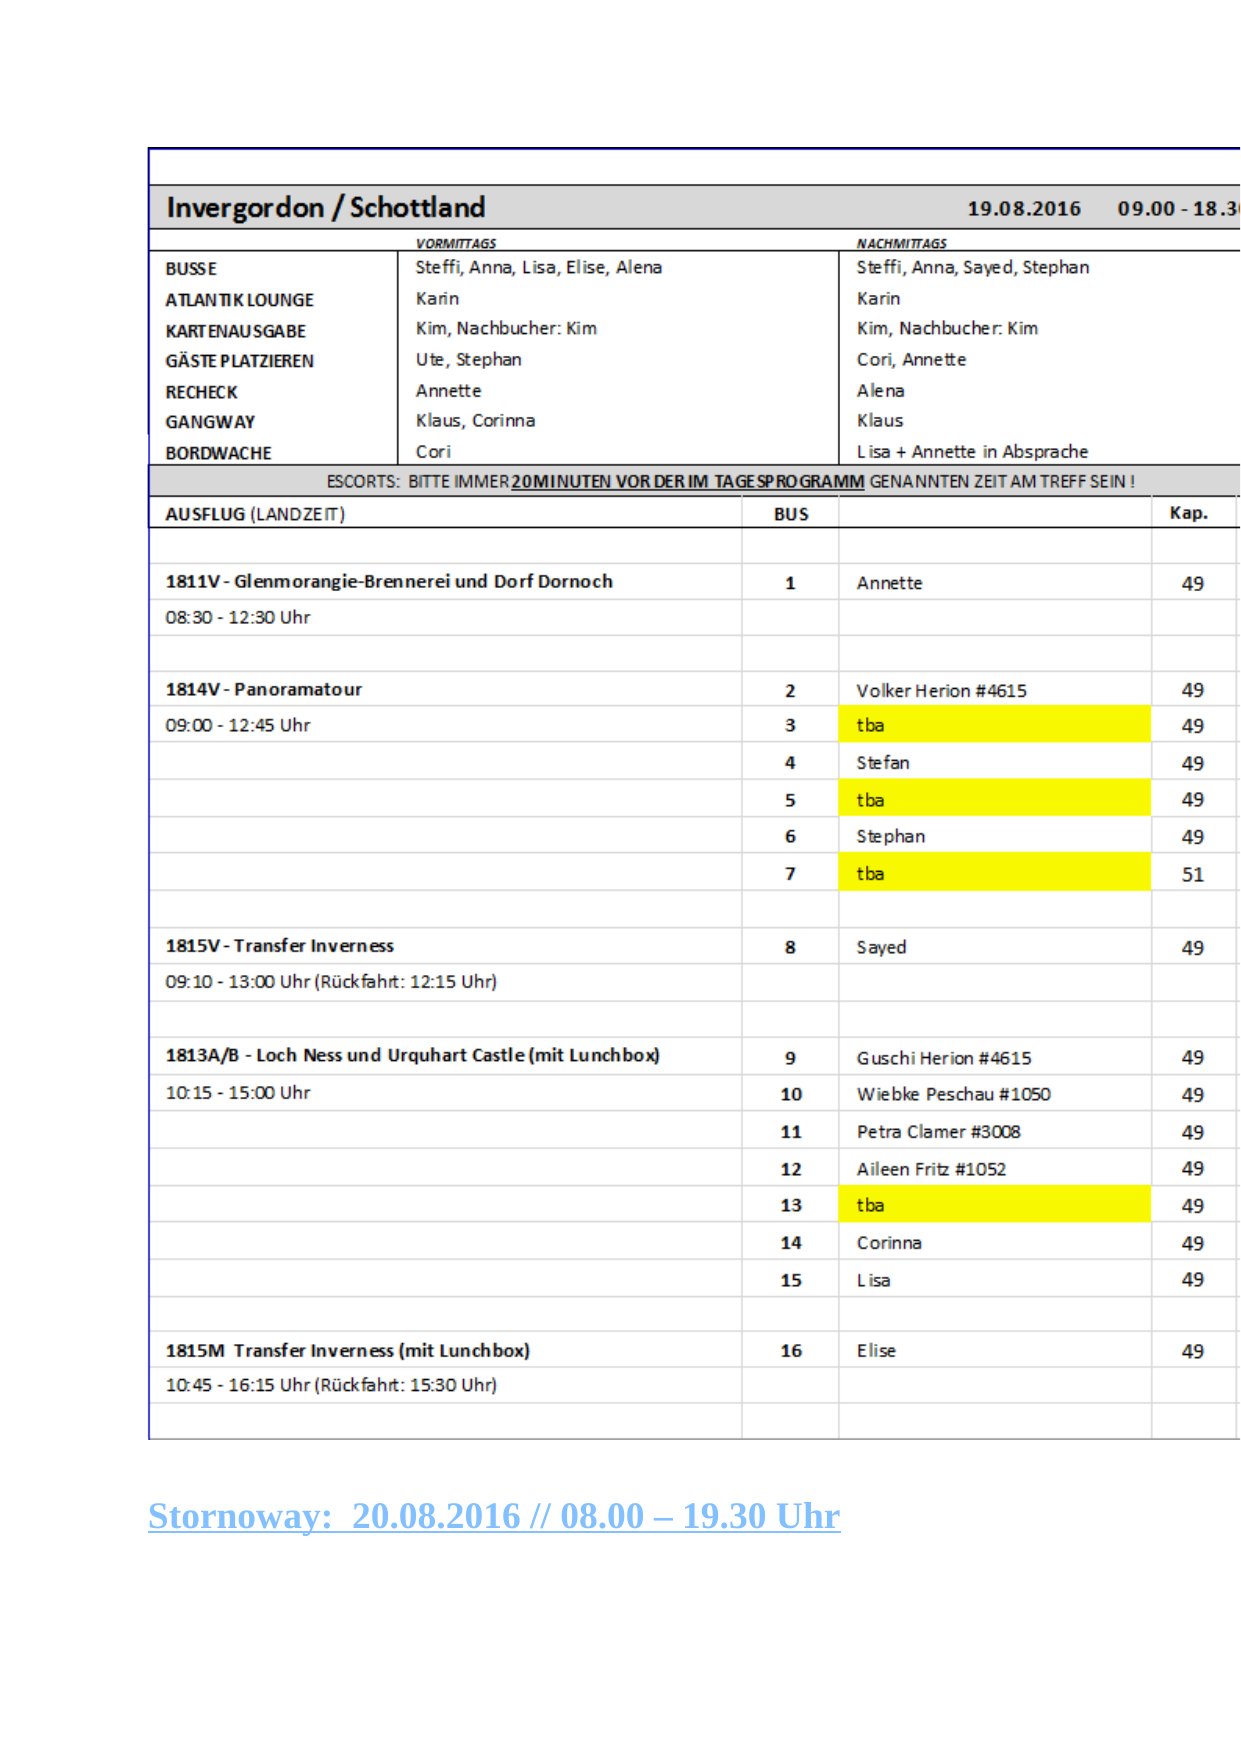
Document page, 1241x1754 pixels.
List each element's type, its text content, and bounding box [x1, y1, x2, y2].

picture [147, 147, 1241, 1440]
text Stornoway: 20.08.2016 // 08.00 – 19.30 Uhr [148, 1493, 1093, 1537]
